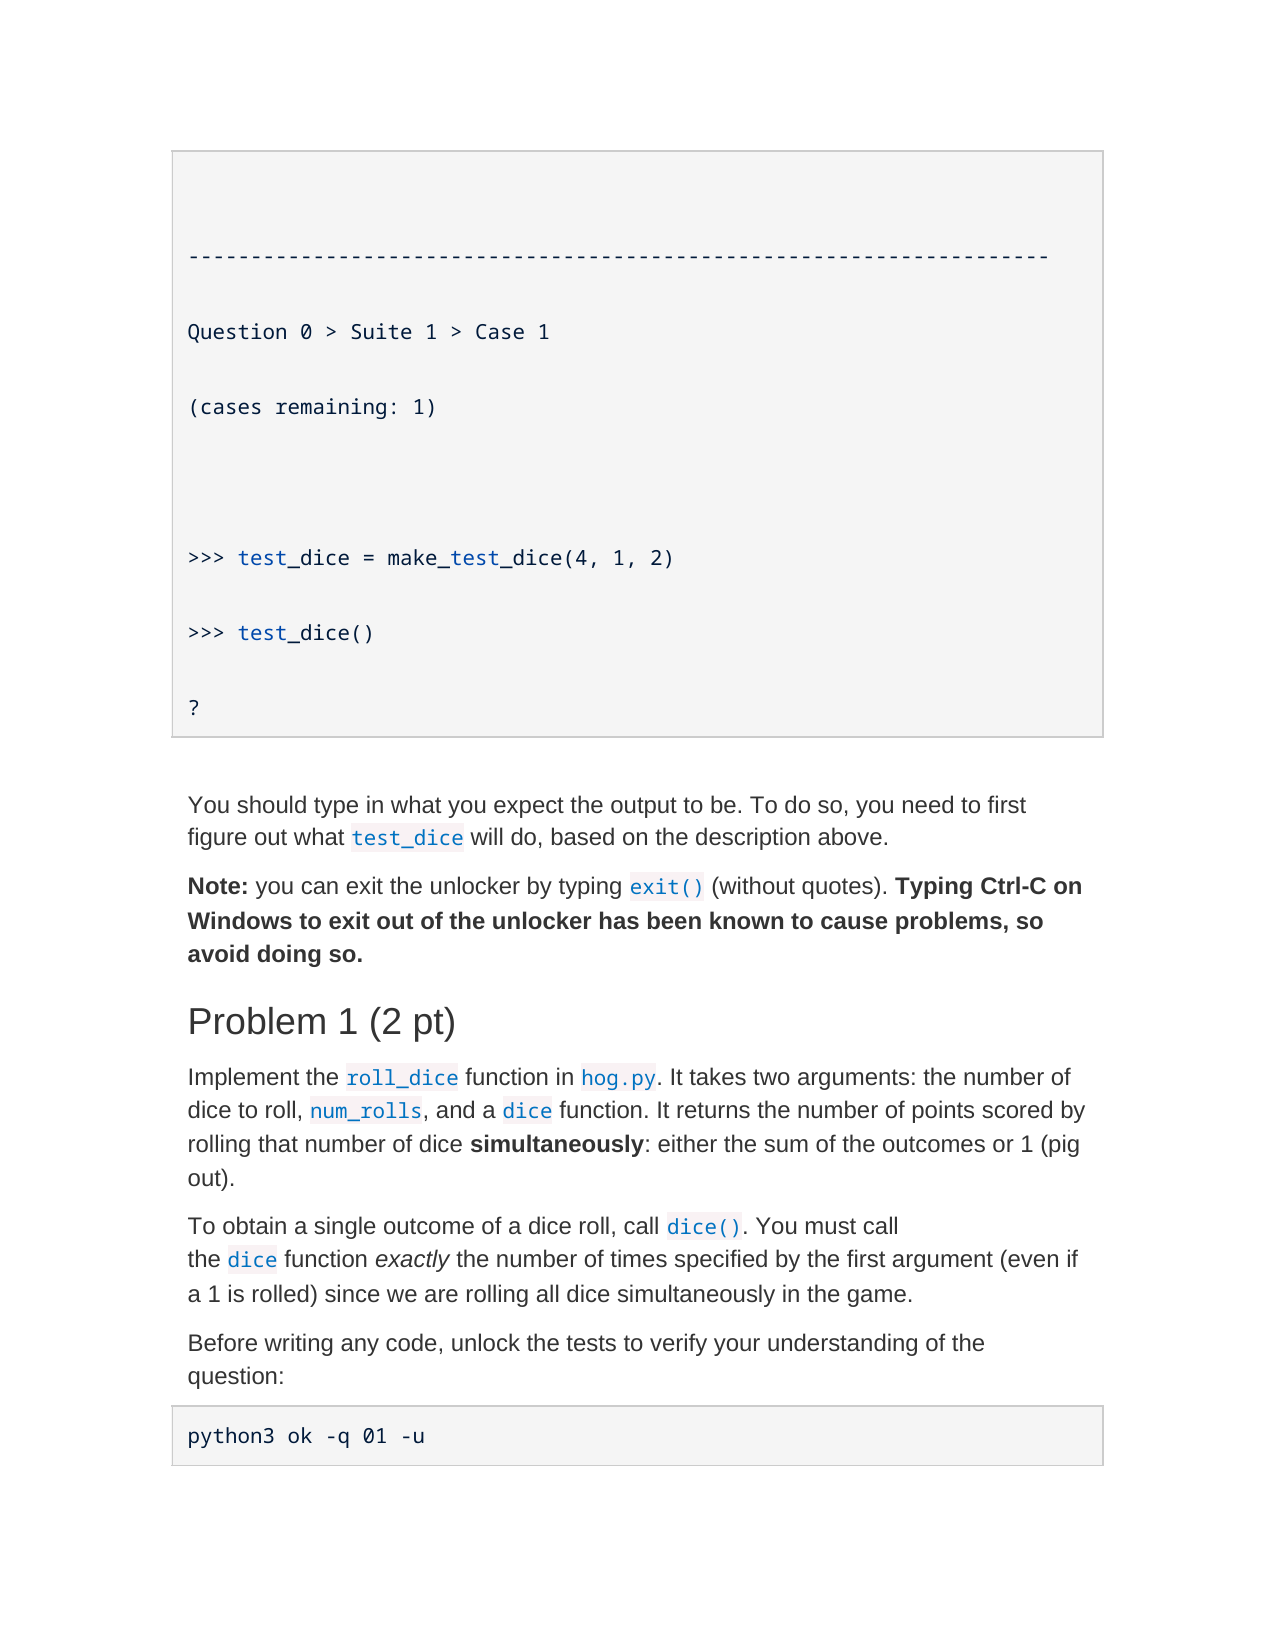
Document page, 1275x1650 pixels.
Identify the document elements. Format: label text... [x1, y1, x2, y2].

text You should type in what you expect the output to be. To do so, you need to first figure out what test_dice will do, based on the description above. [187, 785, 1087, 852]
text Note: you can exit the unlocker by typing exit() (without quotes). Typing Ctrl-C on Windows to exit out of the unlocker has been known to cause problems, so avoid doing so. [187, 867, 1087, 968]
text ? [173, 677, 1102, 736]
text Before writing any code, unlock the tests to verify your understanding of the question: [187, 1323, 1087, 1390]
text python3 ok -q 01 -u [173, 1407, 1102, 1465]
text >>> test_dice = make_test_dice(4, 1, 2) [173, 527, 1102, 571]
text --------------------------------------------------------------------- [173, 225, 1102, 270]
text >>> test_dice() [173, 602, 1102, 646]
text Problem 1 (2 pt) [187, 999, 1087, 1042]
text Implement the roll_dice function in hog.py. It takes two arguments: the number of dice to roll, num_rolls, and a dice function. It returns the number of points scored by rolling that number of dice simultaneously: either the sum of the outcomes or 1 (pig out). [187, 1058, 1087, 1191]
text Question 0 > Suite 1 > Case 1 [173, 301, 1102, 345]
text (cases remaining: 1) [173, 376, 1102, 421]
text To obtain a single outcome of a dice roll, call dice(). You must call the dice function exactly the number of times specified by the first argument (even if a 1 is rolled) since we are rolling all dice simultaneously in the game. [187, 1207, 1087, 1307]
